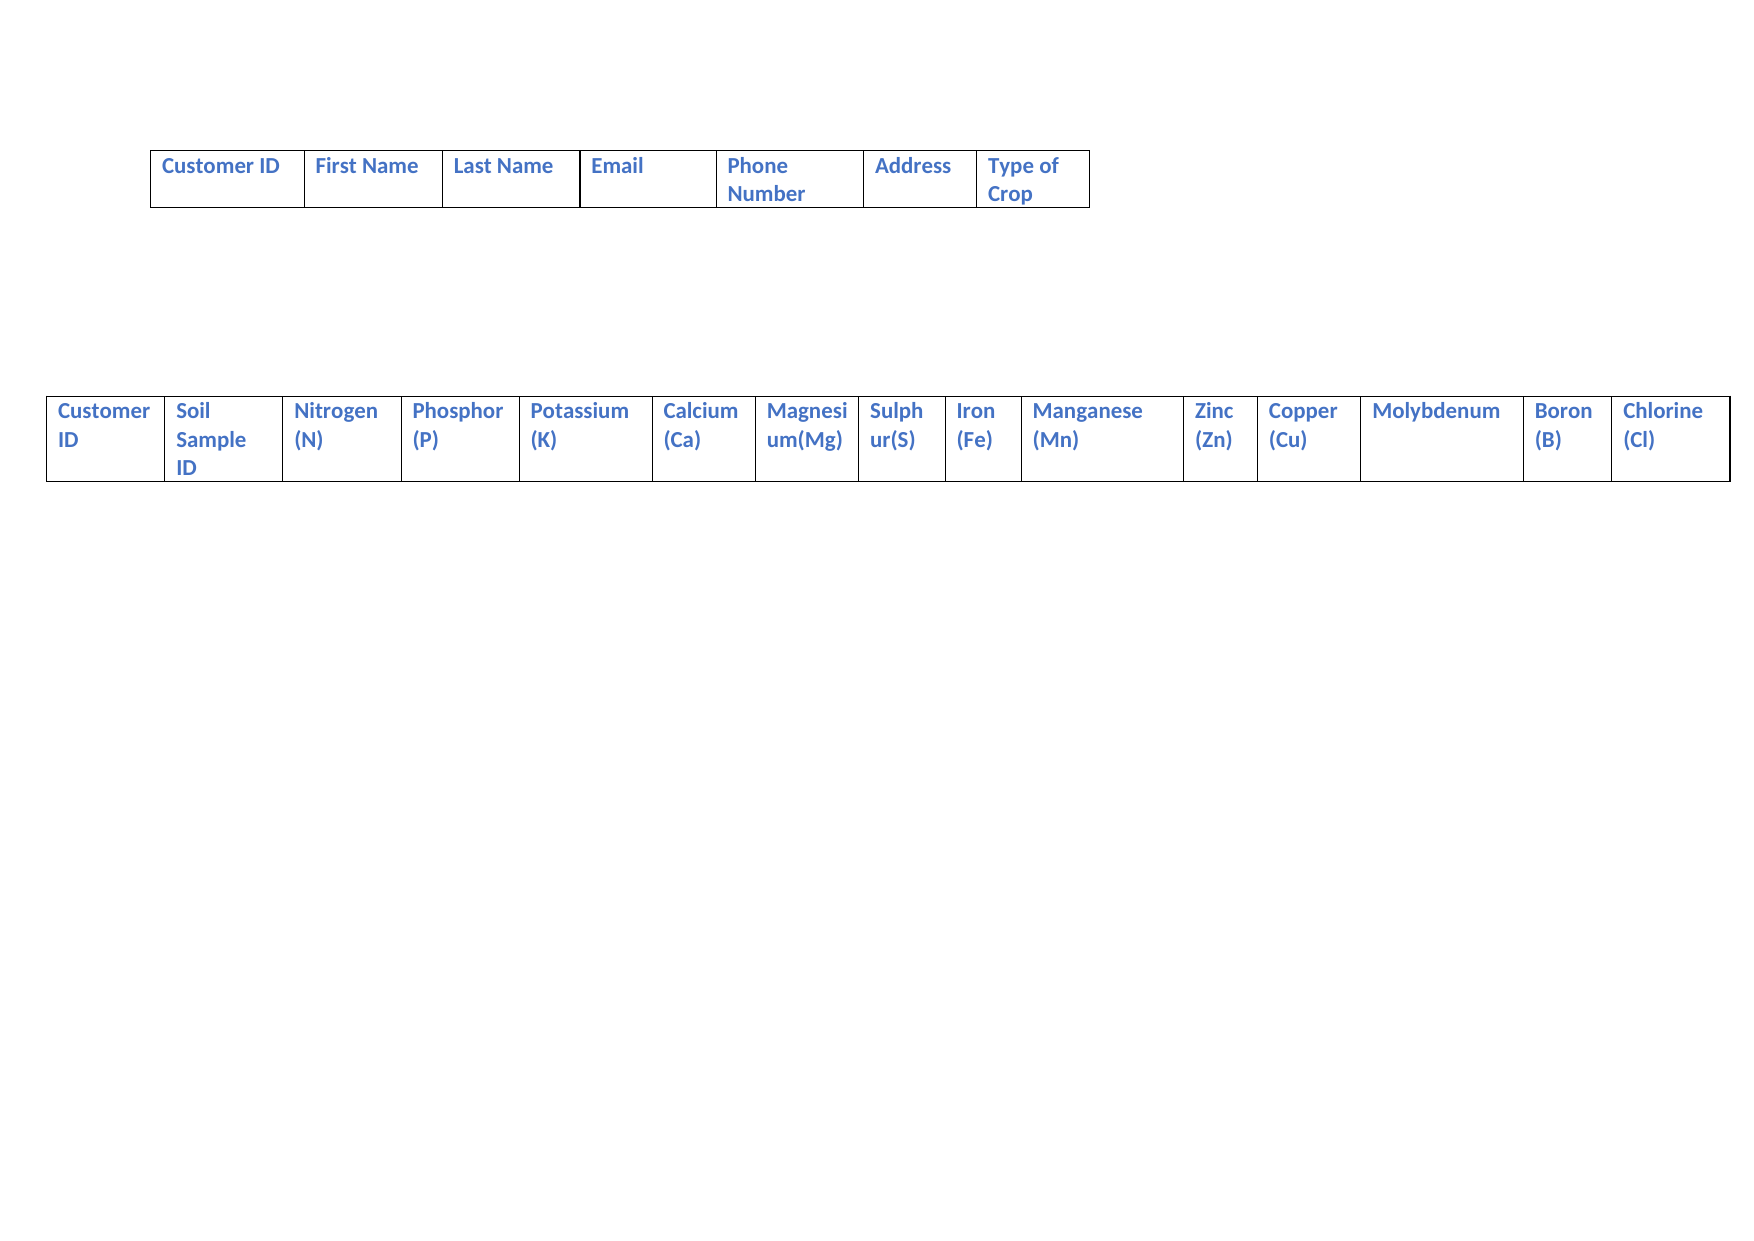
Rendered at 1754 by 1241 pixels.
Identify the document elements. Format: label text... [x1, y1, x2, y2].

table_header First Name [305, 151, 442, 207]
table_header Address [864, 151, 976, 207]
table_header Calcium(Ca) [653, 397, 755, 481]
table_header Email [581, 151, 716, 207]
table_header Soil Sample ID [165, 397, 282, 481]
table_header Iron (Fe) [946, 397, 1021, 481]
table_header Chlorine (Cl) [1612, 397, 1729, 481]
table_header Zinc (Zn) [1184, 397, 1257, 481]
table_header Magnesium(Mg) [756, 397, 858, 481]
table_header Boron (B) [1524, 397, 1611, 481]
table_header Phone Number [717, 151, 863, 207]
table_header Last Name [443, 151, 579, 207]
table_header Nitrogen (N) [283, 397, 401, 481]
table_header Molybdenum [1361, 397, 1523, 481]
table_header Manganese (Mn) [1022, 397, 1183, 481]
table_header Potassium (K) [520, 397, 652, 481]
table_header Type of Crop [977, 151, 1089, 207]
table_header Copper (Cu) [1258, 397, 1360, 481]
table_header Sulphur(S) [859, 397, 945, 481]
table_header Customer ID [151, 151, 304, 207]
table_header Customer ID [47, 397, 164, 481]
table_header Phosphor(P) [402, 397, 519, 481]
